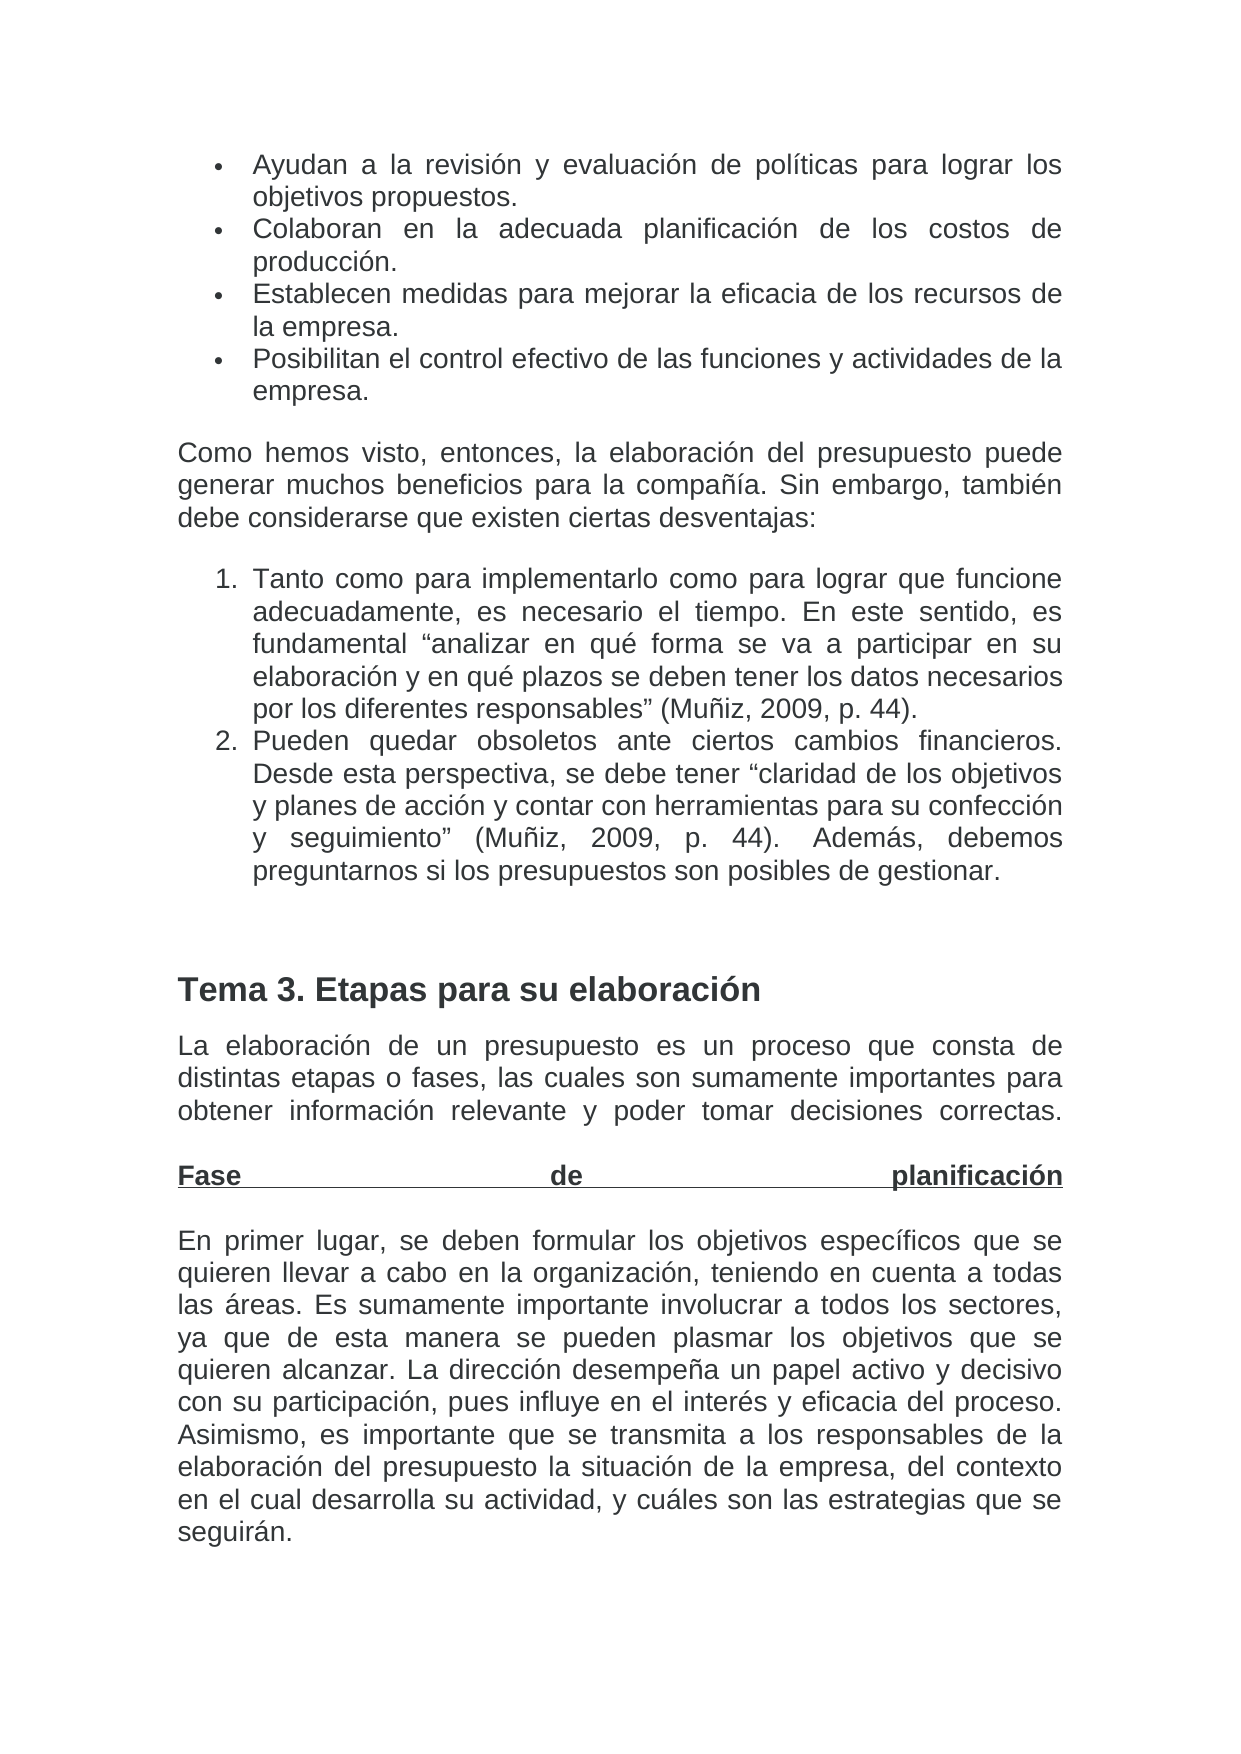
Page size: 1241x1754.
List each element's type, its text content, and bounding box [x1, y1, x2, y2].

list Tanto como para implementarlo como para lograr que funcione adecuadamente, es necesario el tiempo. En este sentido, es fundamental “analizar en qué forma se va a participar en su elaboración y en qué plazos se deben tener los datos necesarios por los diferentes responsables” (Muñiz, 2009, p. 44). [215, 562, 1063, 724]
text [177, 1188, 1063, 1580]
list Colaboran en la adecuada planificación de los costos de producción. [215, 212, 1063, 277]
list Pueden quedar obsoletos ante ciertos cambios financieros. Desde esta perspectiva, se debe tener “claridad de los objetivos y planes de acción y contar con herramientas para su confección y seguimiento” (Muñiz, 2009, p. 44). Además, debemos preguntarnos si los presupuestos son posibles de gestionar. [215, 724, 1063, 886]
text Tema 3. Etapas para su elaboración [177, 969, 1063, 1008]
text Como hemos visto, entonces, la elaboración del presupuesto puede generar muchos beneficios para la compañía. Sin embargo, también debe considerarse que existen ciertas desventajas: [177, 436, 1063, 533]
list Posibilitan el control efectivo de las funciones y actividades de la empresa. [215, 342, 1063, 407]
list Ayudan a la revisión y evaluación de políticas para lograr los objetivos propuestos. [215, 148, 1063, 212]
list Establecen medidas para mejorar la eficacia de los recursos de la empresa. [215, 277, 1063, 342]
